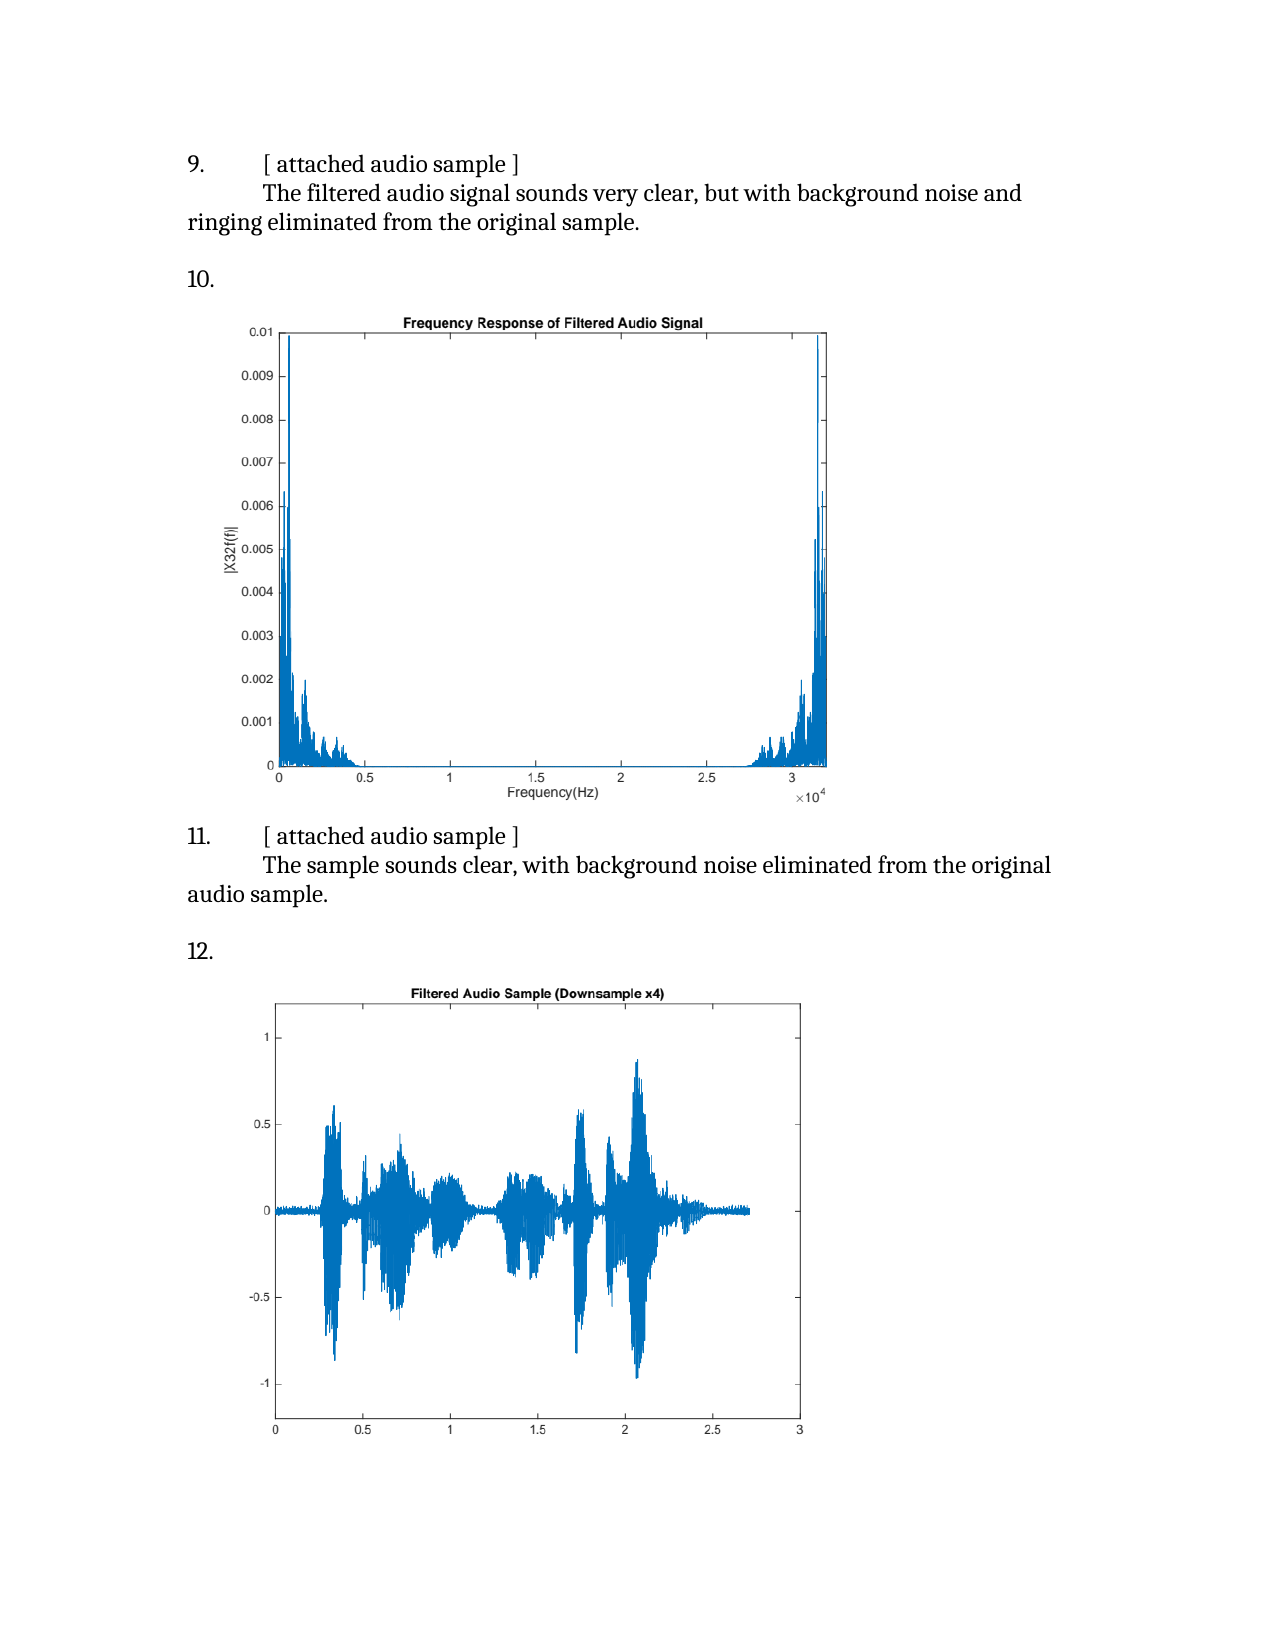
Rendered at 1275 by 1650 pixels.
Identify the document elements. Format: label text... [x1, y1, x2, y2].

text 10. [187, 265, 1087, 294]
text 9. [ attached audio sample ] [187, 150, 1087, 179]
text The sample sounds clear, with background noise eliminated from the original audio sample. [187, 851, 1087, 908]
text 12. [187, 937, 1087, 966]
text The filtered audio signal sounds very clear, but with background noise and ringing eliminated from the original sample. [187, 179, 1087, 236]
text 11. [ attached audio sample ] [187, 822, 1087, 851]
